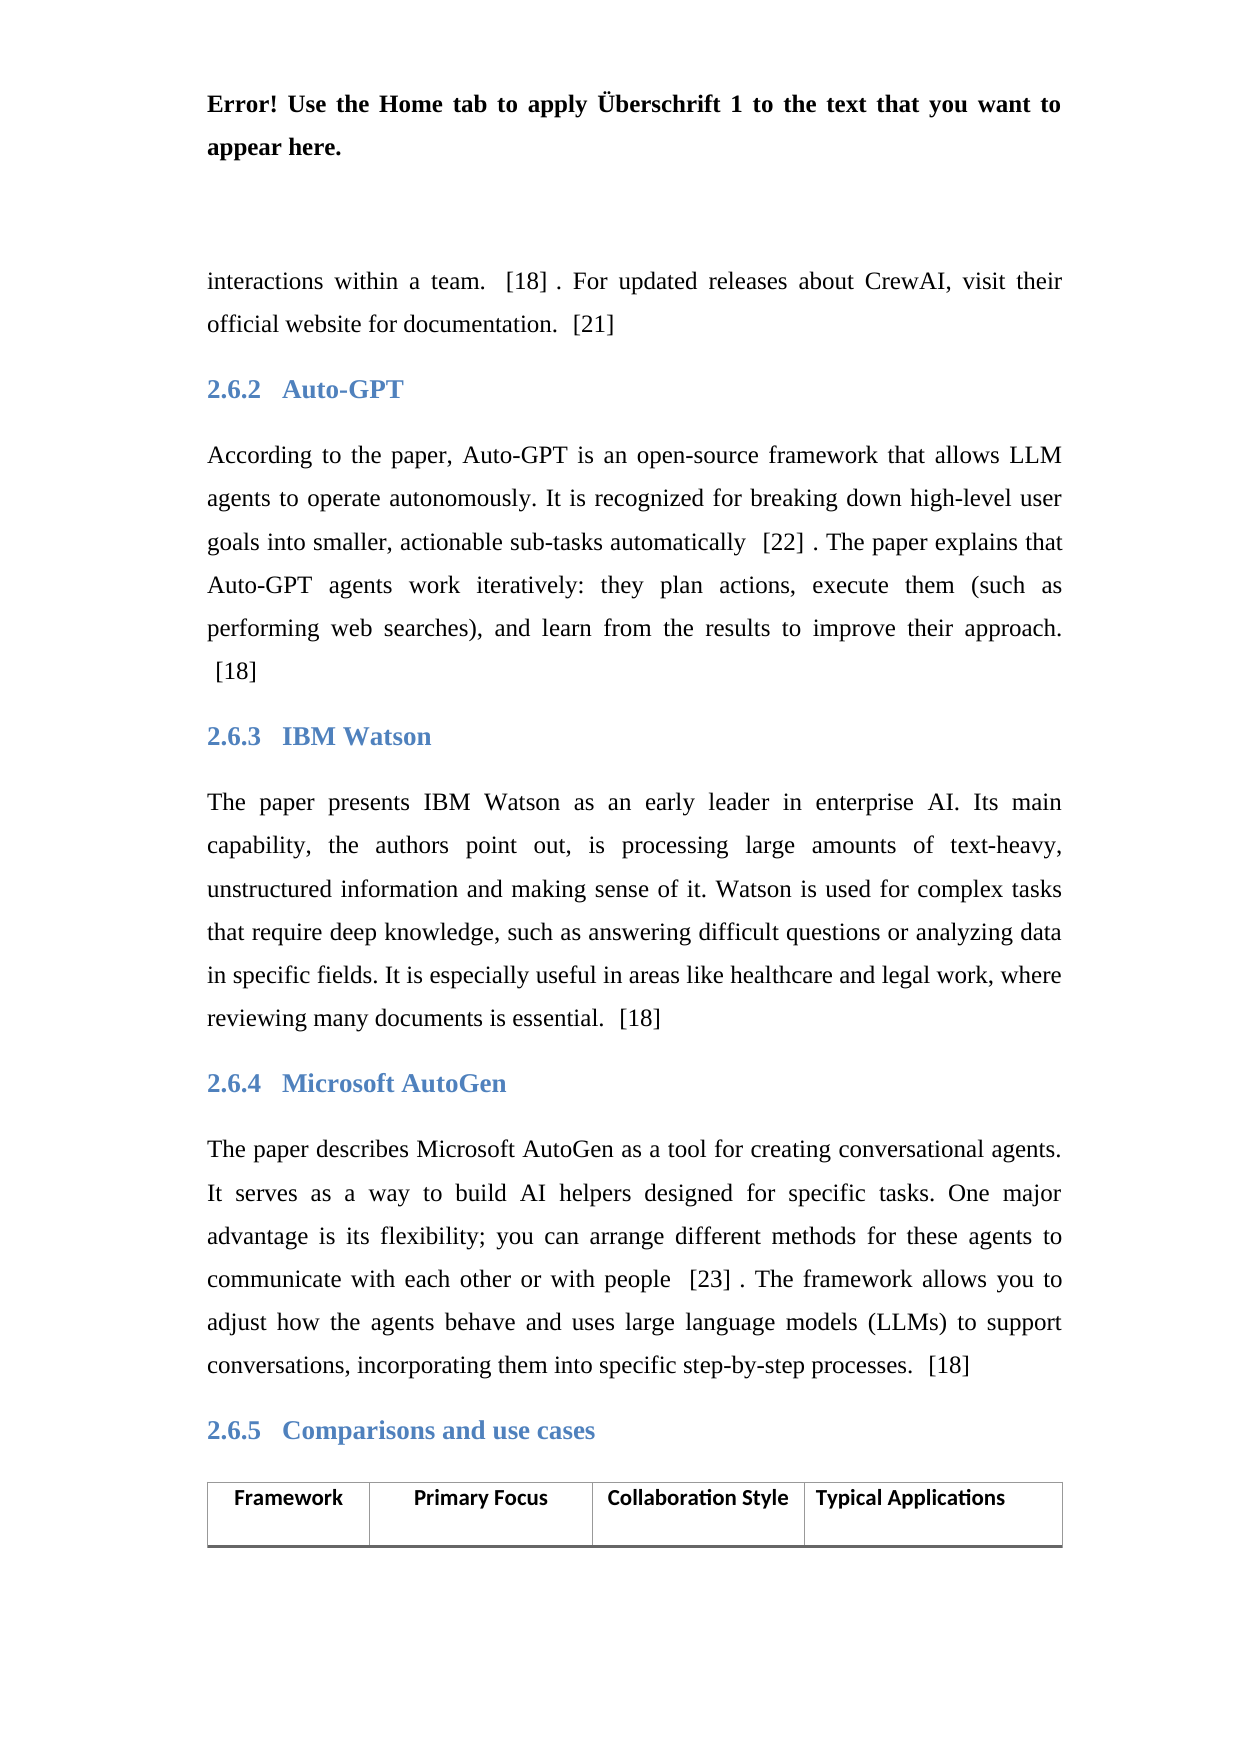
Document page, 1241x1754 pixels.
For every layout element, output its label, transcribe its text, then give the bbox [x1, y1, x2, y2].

table_header Framework [208, 1483, 369, 1545]
subtitle IBM Watson [207, 720, 1063, 751]
subtitle Auto-GPT [207, 373, 1063, 404]
text The paper describes Microsoft AutoGen as a tool for creating conversational agents. It serves as a way to build AI helpers designed for specific tasks. One major advantage is its flexibility; you can arrange different methods for these agents to communicate with each other or with people . The framework allows you to adjust how the agents behave and uses large language models (LLMs) to support conversations, incorporating them into specific step-by-step processes. [207, 1134, 1063, 1379]
text According to the paper, Auto-GPT is an open-source framework that allows LLM agents to operate autonomously. It is recognized for breaking down high-level user goals into smaller, actionable sub-tasks automatically . The paper explains that Auto-GPT agents work iteratively: they plan actions, execute them (such as performing web searches), and learn from the results to improve their approach. [207, 440, 1063, 685]
table_header Primary Focus [370, 1483, 592, 1545]
table_header Typical Applications [805, 1483, 1062, 1545]
subtitle Microsoft AutoGen [207, 1067, 1063, 1098]
table_header Collaboration Style [593, 1483, 804, 1545]
subtitle Comparisons and use cases [207, 1414, 1063, 1445]
text The paper presents IBM Watson as an early leader in enterprise AI. Its main capability, the authors point out, is processing large amounts of text-heavy, unstructured information and making sense of it. Watson is used for complex tasks that require deep knowledge, such as answering difficult questions or analyzing data in specific fields. It is especially useful in areas like healthcare and legal work, where reviewing many documents is essential. [207, 787, 1063, 1032]
